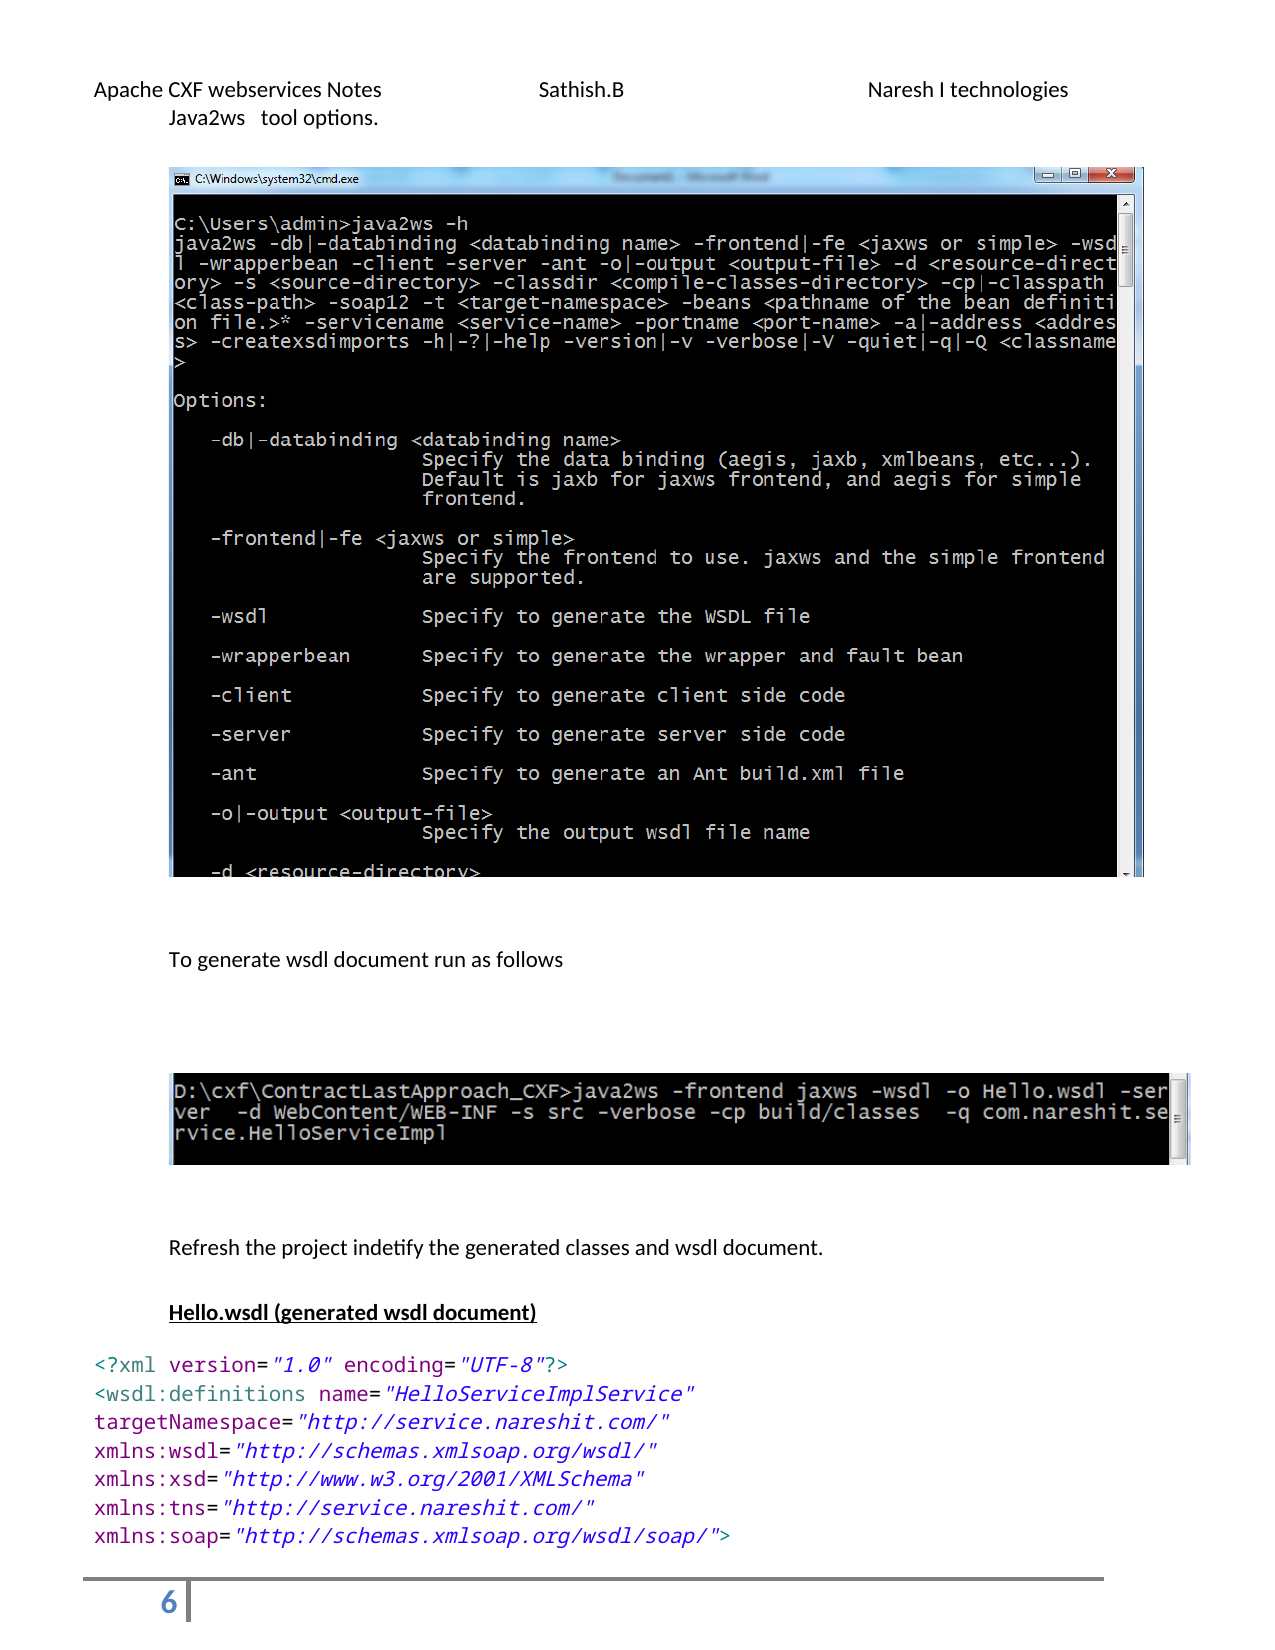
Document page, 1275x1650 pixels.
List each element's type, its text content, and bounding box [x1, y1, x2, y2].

list Hello.wsdl (generated wsdl document) [169, 1298, 1116, 1326]
picture [168, 167, 1144, 877]
list Java2ws tool options. [169, 103, 1116, 131]
list To generate wsdl document run as follows [169, 945, 1116, 973]
list Refresh the project indetify the generated classes and wsdl document. [169, 1233, 1116, 1261]
picture [168, 1073, 1191, 1165]
text <wsdl:definitions name="HelloServiceImplService" targetNamespace="http://service.nareshit.com/" xmlns:wsdl="http://schemas.xmlsoap.org/wsdl/" xmlns:xsd="http://www.w3.org/2001/XMLSchema" xmlns:tns="http://service.nareshit.com/" xmlns:soap="http://schemas.xmlsoap.org/wsdl/soap/"> [94, 1379, 1116, 1550]
text <?xml version="1.0" encoding="UTF-8"?> [94, 1351, 1116, 1379]
